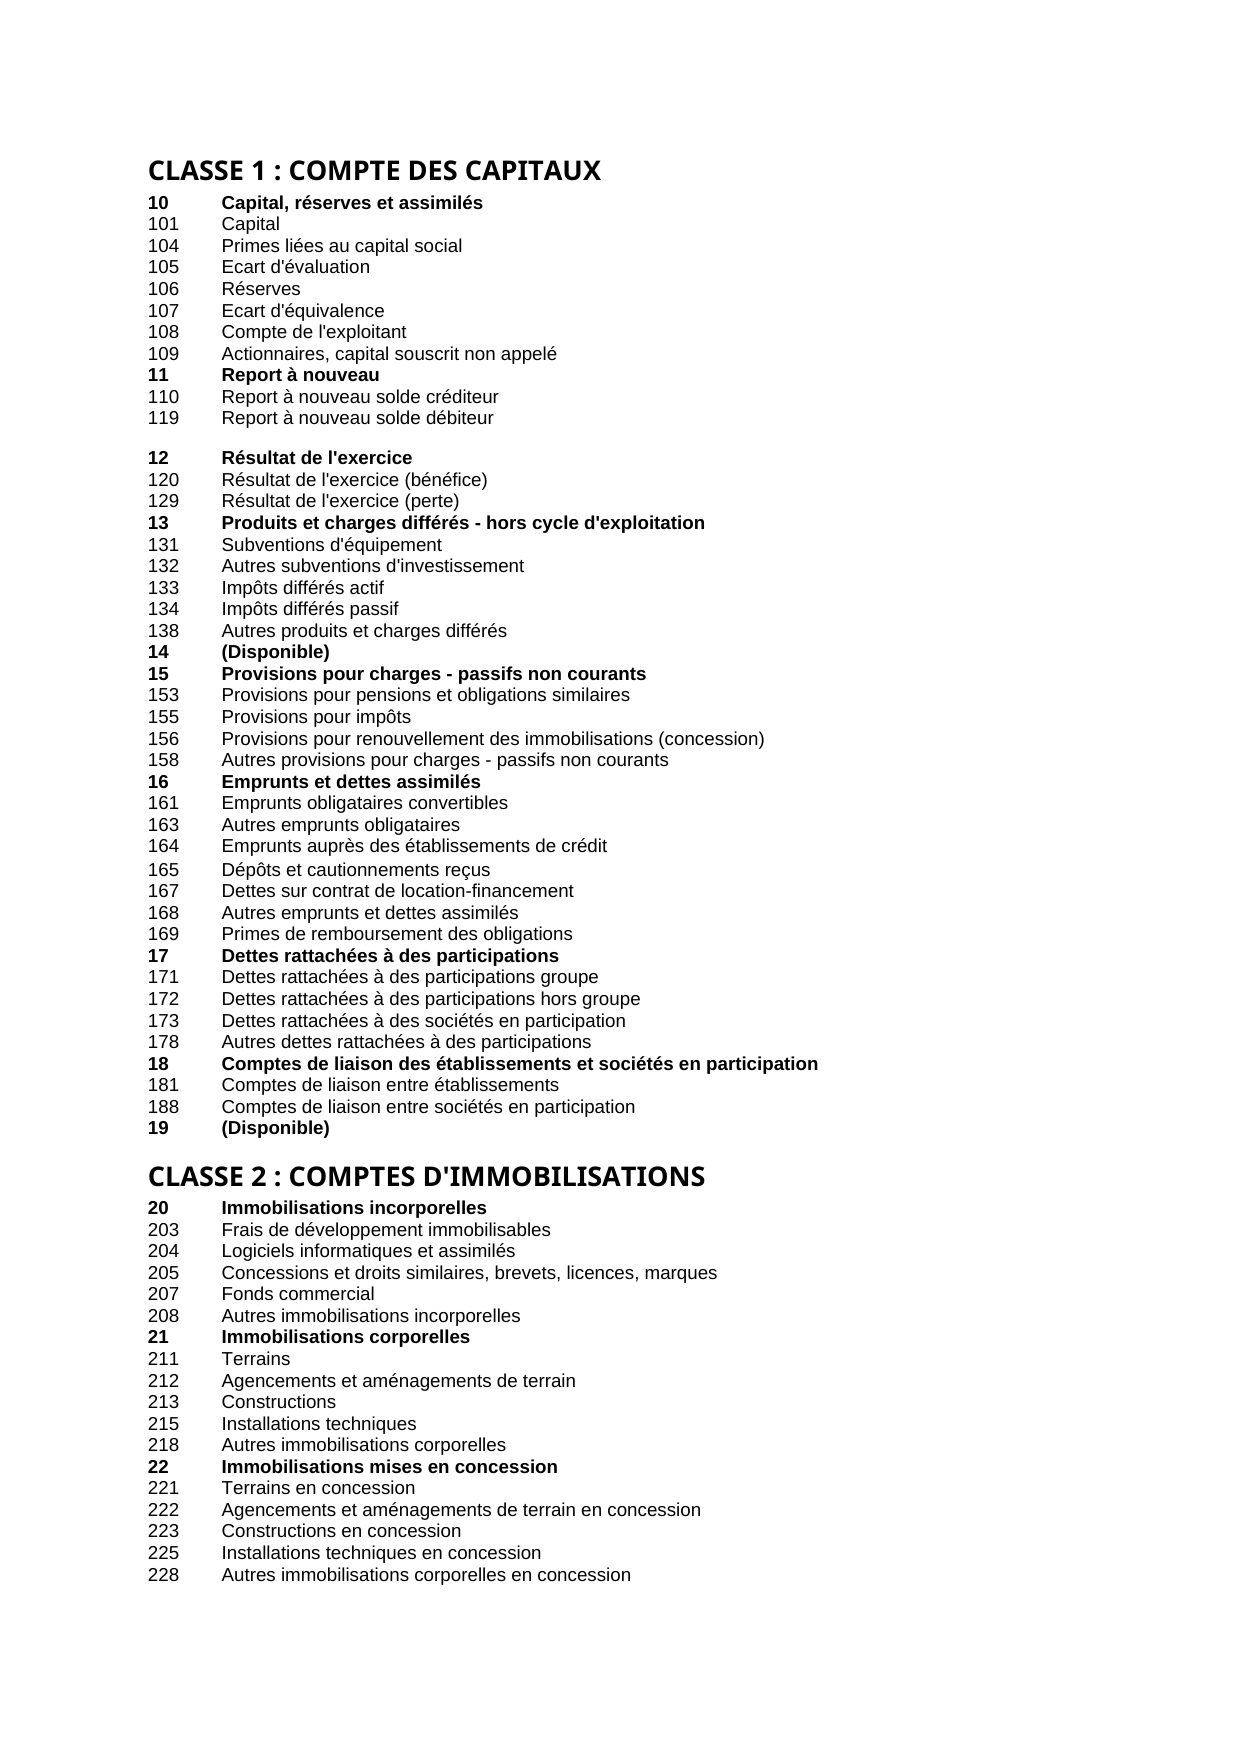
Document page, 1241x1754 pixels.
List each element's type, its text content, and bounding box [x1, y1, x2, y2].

text 205 Concessions et droits similaires, brevets, licences, marques [148, 1262, 1093, 1283]
text 104 Primes liées au capital social [148, 235, 1093, 256]
text 207 Fonds commercial [148, 1283, 1093, 1305]
text 16 Emprunts et dettes assimilés [148, 771, 1093, 792]
text 156 Provisions pour renouvellement des immobilisations (concession) [148, 727, 1093, 749]
text 110 Report à nouveau solde créditeur [148, 386, 1093, 407]
text 161 Emprunts obligataires convertibles [148, 792, 1093, 814]
text 13 Produits et charges différés - hors cycle d'exploitation [148, 512, 1093, 533]
text 105 Ecart d'évaluation [148, 256, 1093, 278]
text 101 Capital [148, 213, 1093, 235]
text 107 Ecart d'équivalence [148, 299, 1093, 321]
text 212 Agencements et aménagements de terrain [148, 1369, 1093, 1391]
text 19 (Disponible) [148, 1117, 1093, 1139]
text 218 Autres immobilisations corporelles [148, 1434, 1093, 1456]
text 228 Autres immobilisations corporelles en concession [148, 1563, 1093, 1585]
text 215 Installations techniques [148, 1412, 1093, 1434]
text 213 Constructions [148, 1391, 1093, 1412]
text 18 Comptes de liaison des établissements et sociétés en participation [148, 1052, 1093, 1074]
subtitle CLASSE 2 : COMPTES D'IMMOBILISATIONS [148, 1157, 1093, 1194]
text 17 Dettes rattachées à des participations [148, 945, 1093, 966]
text 106 Réserves [148, 278, 1093, 299]
text 222 Agencements et aménagements de terrain en concession [148, 1499, 1093, 1520]
text 20 Immobilisations incorporelles [148, 1197, 1093, 1218]
text 132 Autres subventions d'investissement [148, 555, 1093, 576]
text 22 Immobilisations mises en concession [148, 1456, 1093, 1477]
text 204 Logiciels informatiques et assimilés [148, 1240, 1093, 1262]
text 108 Compte de l'exploitant [148, 321, 1093, 342]
text 109 Actionnaires, capital souscrit non appelé [148, 342, 1093, 364]
text 188 Comptes de liaison entre sociétés en participation [148, 1096, 1093, 1117]
text 203 Frais de développement immobilisables [148, 1218, 1093, 1240]
text 168 Autres emprunts et dettes assimilés [148, 902, 1093, 923]
text 164 Emprunts auprès des établissements de crédit [148, 835, 1093, 857]
text 155 Provisions pour impôts [148, 706, 1093, 727]
text 119 Report à nouveau solde débiteur [148, 407, 1093, 429]
text 10 Capital, réserves et assimilés [148, 192, 1093, 213]
text 12 Résultat de l'exercice [148, 447, 1093, 469]
text 133 Impôts différés actif [148, 576, 1093, 598]
text 131 Subventions d'équipement [148, 533, 1093, 555]
text 15 Provisions pour charges - passifs non courants [148, 663, 1093, 684]
text 163 Autres emprunts obligataires [148, 814, 1093, 835]
text 11 Report à nouveau [148, 364, 1093, 386]
text 171 Dettes rattachées à des participations groupe [148, 966, 1093, 988]
text 169 Primes de remboursement des obligations [148, 923, 1093, 945]
text 153 Provisions pour pensions et obligations similaires [148, 684, 1093, 706]
text 178 Autres dettes rattachées à des participations [148, 1031, 1093, 1052]
text 167 Dettes sur contrat de location-financement [148, 880, 1093, 902]
text 158 Autres provisions pour charges - passifs non courants [148, 749, 1093, 771]
text 221 Terrains en concession [148, 1477, 1093, 1499]
text 165 Dépôts et cautionnements reçus [148, 858, 1093, 880]
text 225 Installations techniques en concession [148, 1542, 1093, 1563]
text 211 Terrains [148, 1348, 1093, 1369]
text 14 (Disponible) [148, 641, 1093, 663]
text 173 Dettes rattachées à des sociétés en participation [148, 1009, 1093, 1031]
text 172 Dettes rattachées à des participations hors groupe [148, 988, 1093, 1009]
text 120 Résultat de l'exercice (bénéfice) [148, 469, 1093, 490]
text 129 Résultat de l'exercice (perte) [148, 490, 1093, 512]
text 21 Immobilisations corporelles [148, 1326, 1093, 1348]
subtitle CLASSE 1 : COMPTE DES CAPITAUX [148, 152, 1093, 189]
text 134 Impôts différés passif [148, 598, 1093, 619]
text 208 Autres immobilisations incorporelles [148, 1305, 1093, 1326]
text 181 Comptes de liaison entre établissements [148, 1074, 1093, 1096]
text 138 Autres produits et charges différés [148, 619, 1093, 641]
text 223 Constructions en concession [148, 1520, 1093, 1542]
